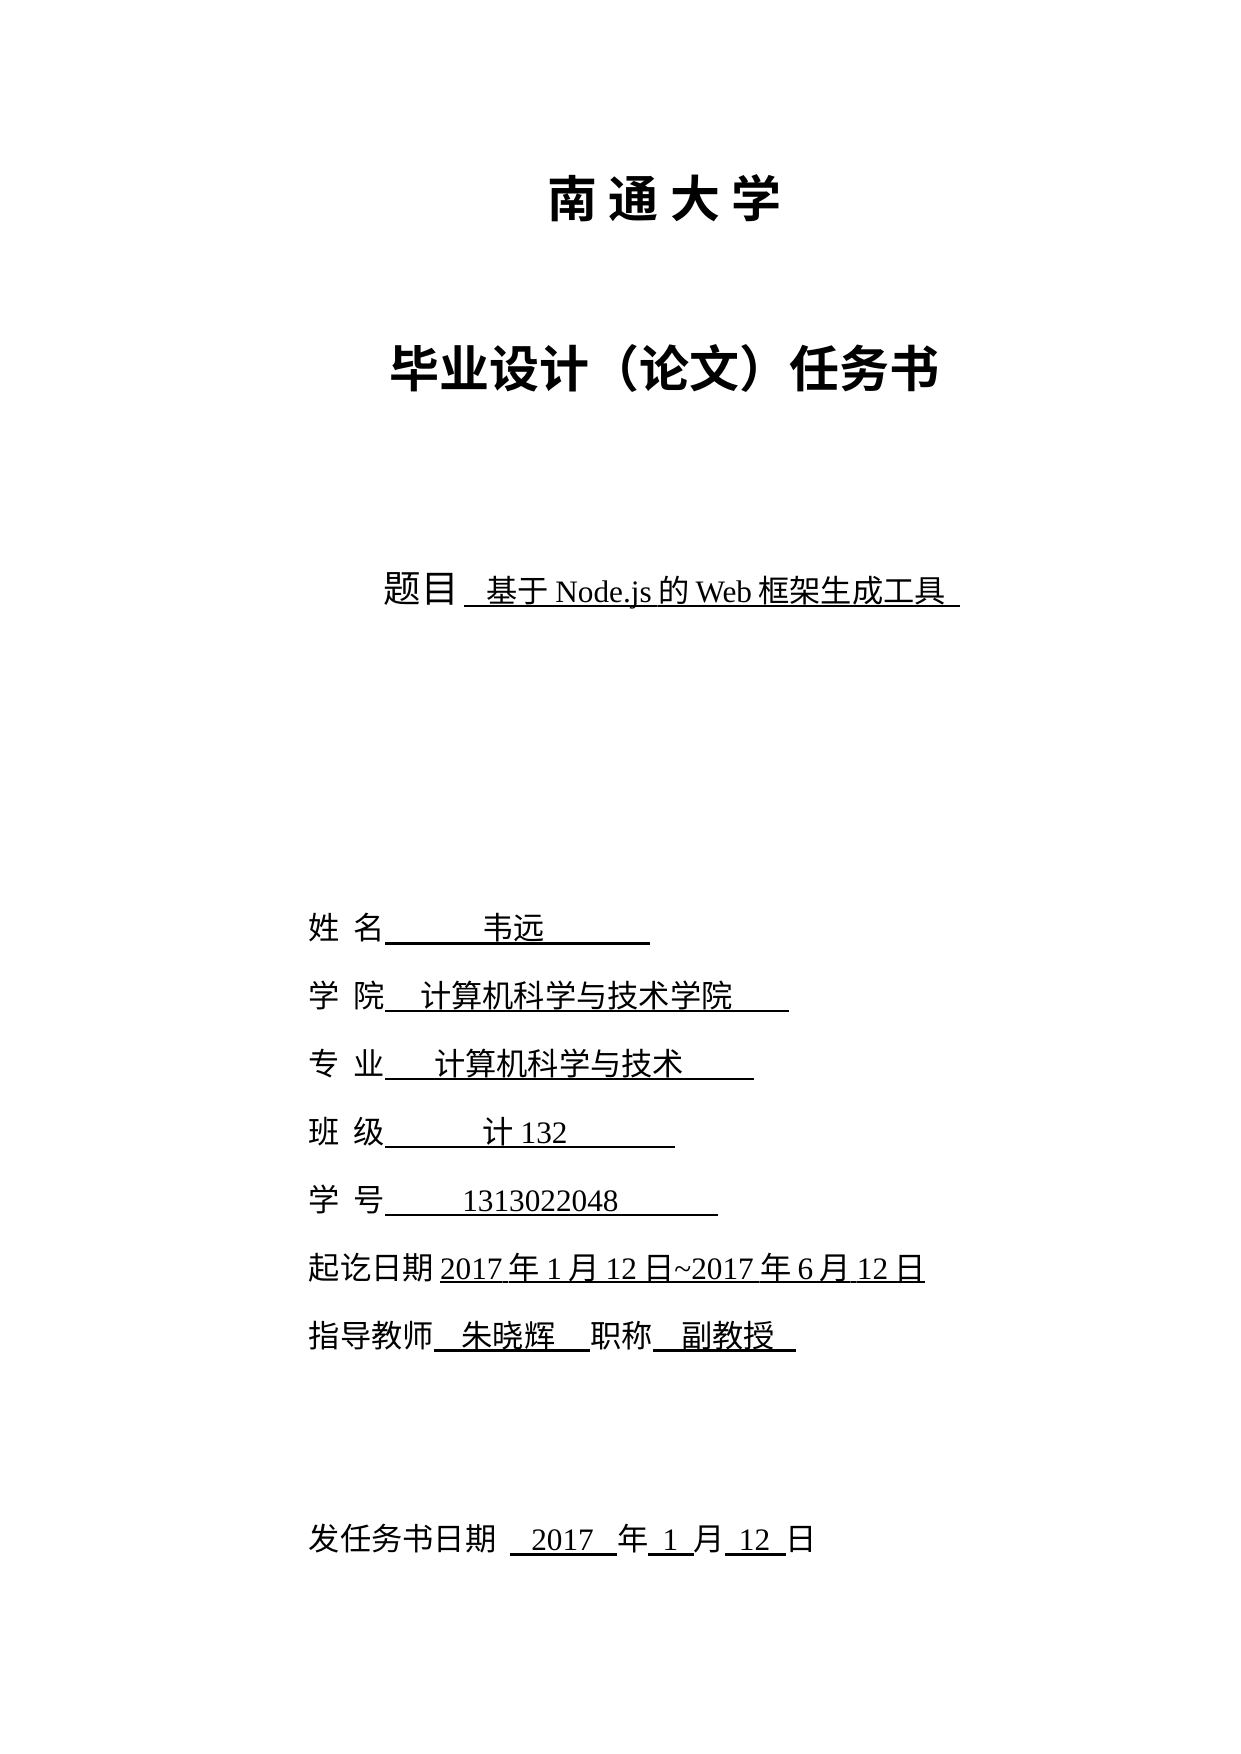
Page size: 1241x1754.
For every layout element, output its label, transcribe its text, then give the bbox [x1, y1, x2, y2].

text 发任务书日期 2017 年 1 月 12 日 [177, 1503, 1152, 1571]
text 南 通 大 学 [177, 145, 1152, 247]
text 起讫日期2017年1月12日~2017年6月12日 [177, 1232, 1152, 1299]
text 学 号 1313022048 [177, 1164, 1152, 1232]
text 题目 基于Node.js的Web框架生成工具 [177, 552, 1152, 620]
text 姓 名 韦远 [177, 892, 1152, 960]
text 学 院 计算机科学与技术学院 [177, 960, 1152, 1028]
text 指导教师 朱晓辉 职称 副教授 [177, 1299, 1152, 1367]
text 专 业 计算机科学与技术 [177, 1028, 1152, 1096]
text 毕业设计（论文）任务书 [177, 315, 1152, 417]
text 班 级 计132 [177, 1096, 1152, 1164]
